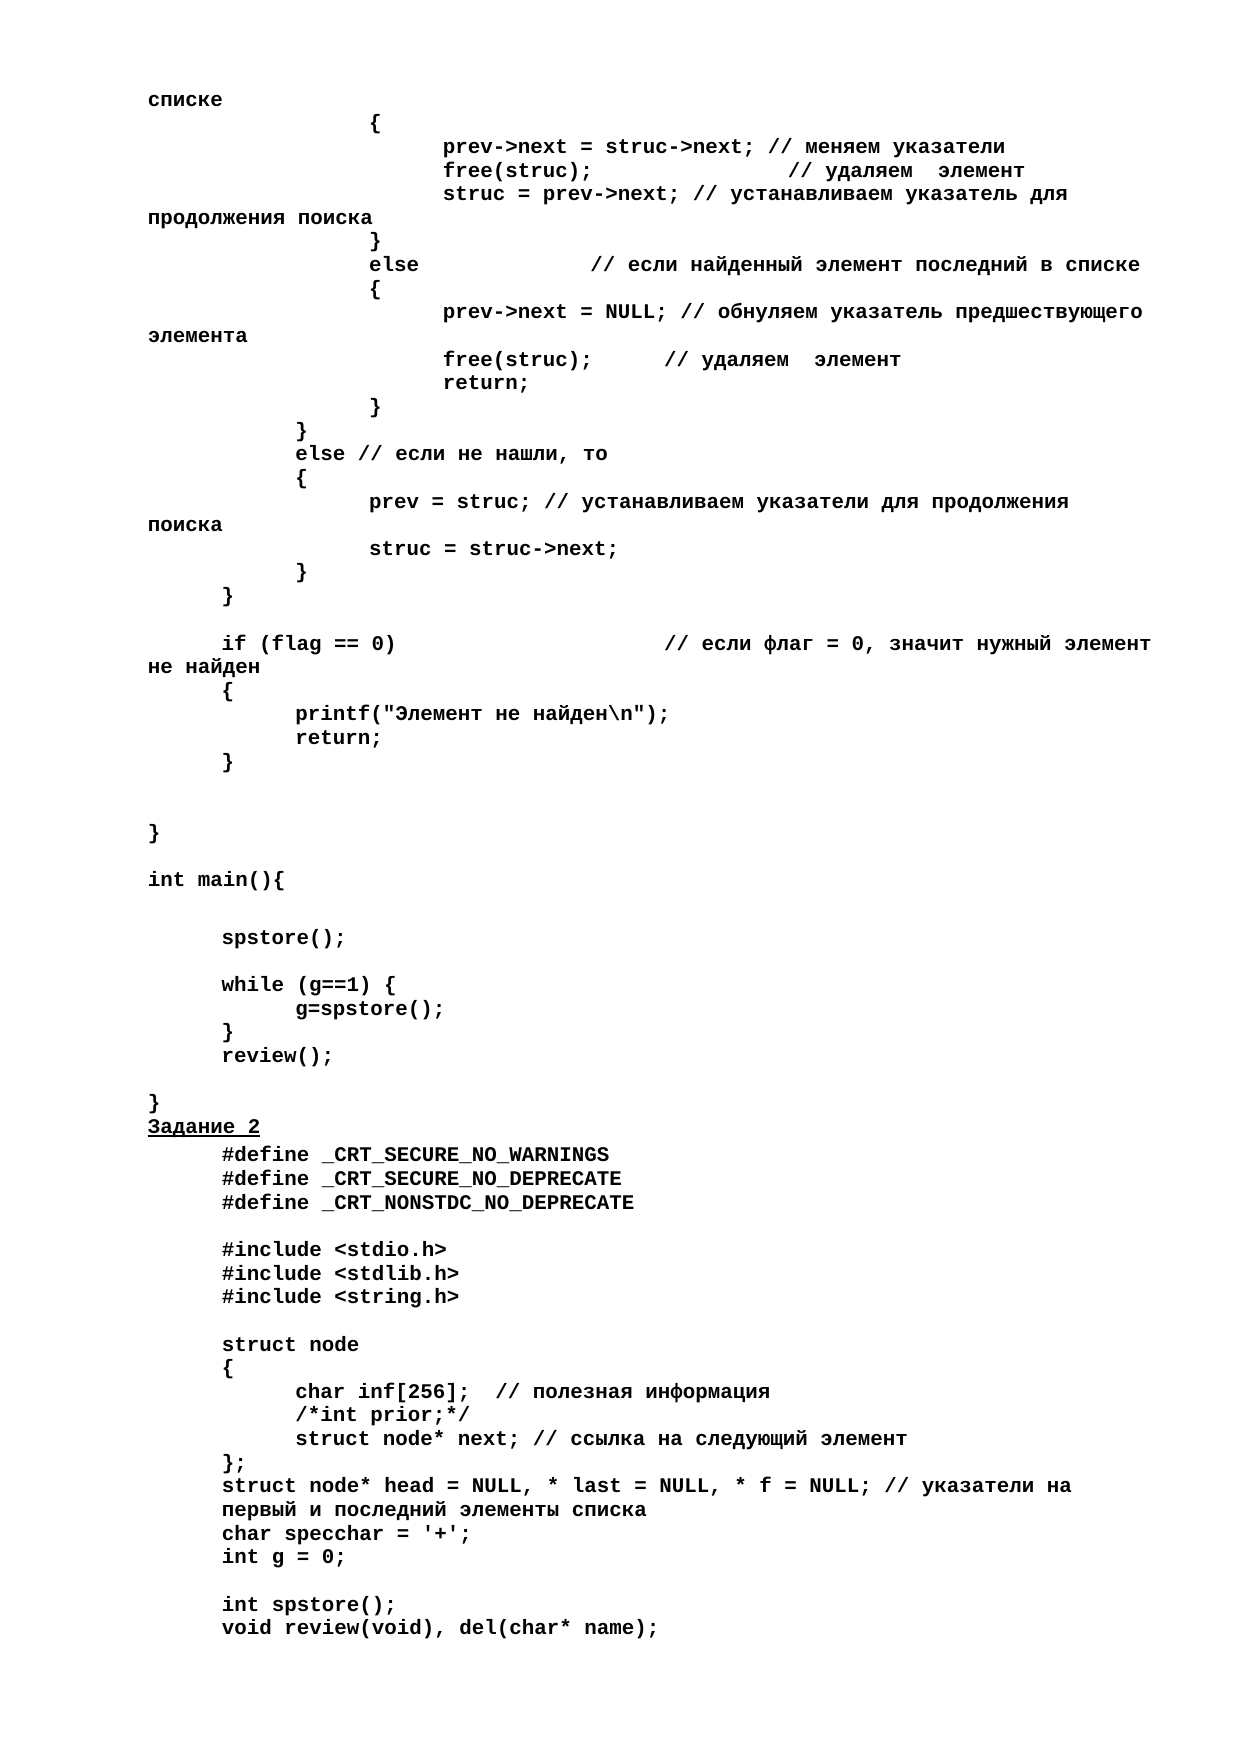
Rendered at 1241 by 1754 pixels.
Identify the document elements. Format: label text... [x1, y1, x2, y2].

text Задание 2 [148, 1116, 1152, 1139]
text #define _CRT_NONSTDC_NO_DEPRECATE [222, 1192, 1152, 1215]
text } [148, 396, 1152, 420]
text { [148, 278, 1152, 301]
text struct node* next; // ссылка на следующий элемент [222, 1428, 1152, 1452]
text { [148, 467, 1152, 491]
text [148, 89, 1152, 112]
text }; [222, 1452, 1152, 1475]
text void review(void), del(char* name); [222, 1617, 1152, 1641]
text printf("Элемент не найден\n"); [148, 703, 1152, 727]
text else // если не нашли, то [148, 443, 1152, 467]
text #include <stdio.h> [222, 1239, 1152, 1263]
text } [148, 420, 1152, 443]
text g=spstore(); [148, 998, 1152, 1021]
text { [222, 1357, 1152, 1381]
text char specchar = '+'; [222, 1523, 1152, 1546]
text int g = 0; [222, 1546, 1152, 1570]
text #define _CRT_SECURE_NO_DEPRECATE [222, 1168, 1152, 1192]
text struct node [222, 1333, 1152, 1357]
text { [148, 680, 1152, 703]
text return; [148, 372, 1152, 396]
text #include <string.h> [222, 1286, 1152, 1310]
text } [148, 1021, 1152, 1045]
text free(struc); // удаляем элемент [148, 159, 1152, 183]
text struct node* head = NULL, * last = NULL, * f = NULL; // указатели на первый и последний элементы списка [222, 1475, 1152, 1523]
text { [148, 112, 1152, 136]
text ﻿#define _CRT_SECURE_NO_WARNINGS [222, 1139, 1152, 1168]
text /*int prior;*/ [222, 1404, 1152, 1428]
text } [148, 1092, 1152, 1116]
text struc = prev->next; // устанавливаем указатель для продолжения поиска [148, 183, 1152, 231]
text prev->next = NULL; // обнуляем указатель предшествующего элемента [148, 301, 1152, 349]
text } [148, 585, 1152, 609]
text char inf[256]; // полезная информация [222, 1381, 1152, 1404]
text if (flag == 0) // если флаг = 0, значит нужный элемент не найден [148, 632, 1152, 680]
text } [148, 822, 1152, 845]
text free(struc); // удаляем элемент [148, 349, 1152, 372]
text return; [148, 727, 1152, 751]
text } [148, 231, 1152, 254]
text int spstore(); [222, 1594, 1152, 1617]
text } [148, 751, 1152, 774]
text review(); [148, 1045, 1152, 1068]
text while (g==1) { [148, 974, 1152, 998]
text } [148, 562, 1152, 585]
text else // если найденный элемент последний в списке [148, 254, 1152, 278]
text int main(){ [148, 869, 1152, 893]
text prev = struc; // устанавливаем указатели для продолжения поиска [148, 491, 1152, 538]
text prev->next = struc->next; // меняем указатели [148, 136, 1152, 159]
text struc = struc->next; [148, 538, 1152, 562]
text spstore(); [148, 927, 1152, 950]
text #include <stdlib.h> [222, 1263, 1152, 1286]
